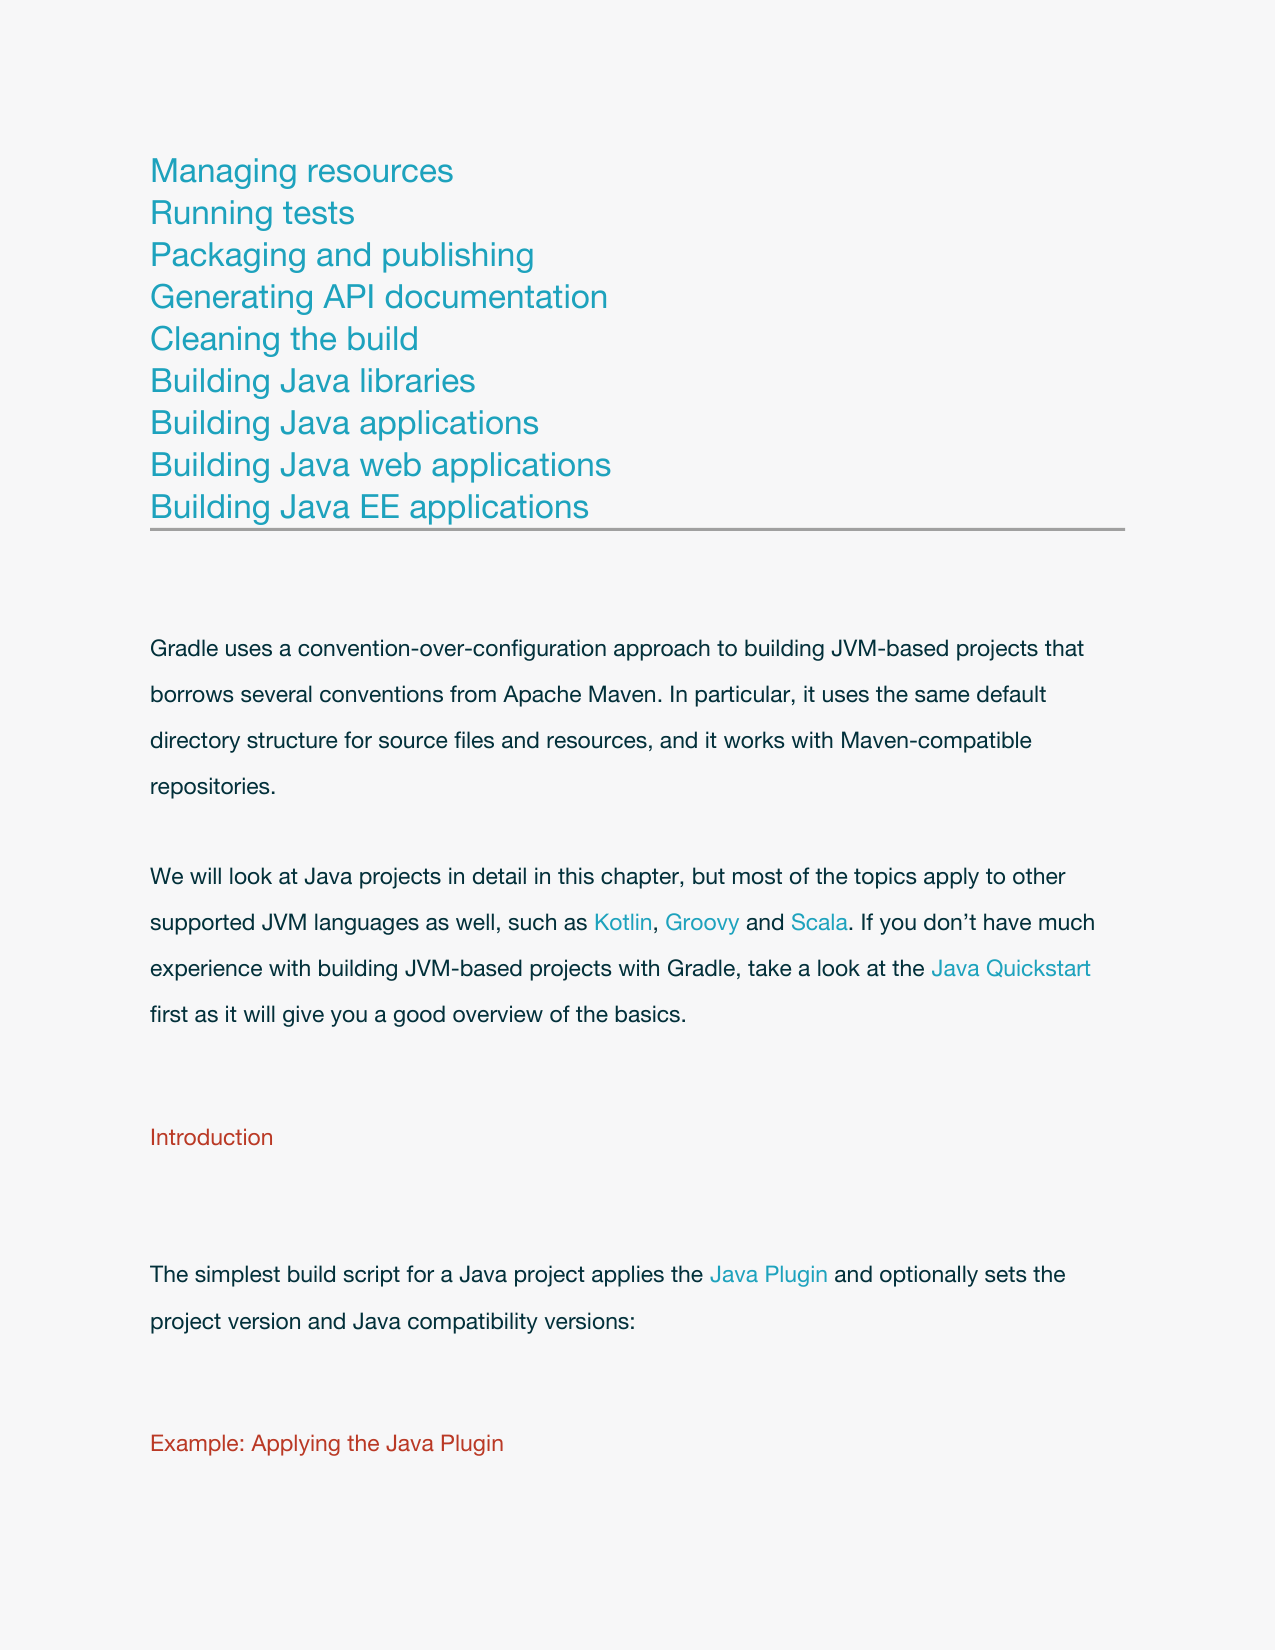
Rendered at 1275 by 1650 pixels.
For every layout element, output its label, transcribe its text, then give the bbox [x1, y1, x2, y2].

text Example: Applying the Java Plugin [150, 1429, 1125, 1458]
text Cleaning the build [150, 318, 1125, 360]
text Building Java applications [150, 402, 1125, 444]
text Generating API documentation [150, 276, 1125, 318]
text Gradle uses a convention-over-configuration approach to building JVM-based projects that borrows several conventions from Apache Maven. In particular, it uses the same default directory structure for source files and resources, and it works with Maven-compatible repositories. [150, 634, 1125, 801]
text We will look at Java projects in detail in this chapter, but most of the topics apply to other supported JVM languages as well, such as Kotlin, Groovy and Scala. If you don’t have much experience with building JVM-based projects with Gradle, take a look at the Java Quickstart first as it will give you a good overview of the basics. [150, 862, 1125, 1029]
text Introduction [150, 1123, 1125, 1152]
text Building Java web applications [150, 444, 1125, 486]
text Managing resources [150, 150, 1125, 192]
text The simplest build script for a Java project applies the Java Plugin and optionally sets the project version and Java compatibility versions: [150, 1261, 1125, 1336]
text Building Java libraries [150, 360, 1125, 402]
text Running tests [150, 192, 1125, 234]
text Packaging and publishing [150, 234, 1125, 276]
text Building Java EE applications [150, 486, 1125, 527]
